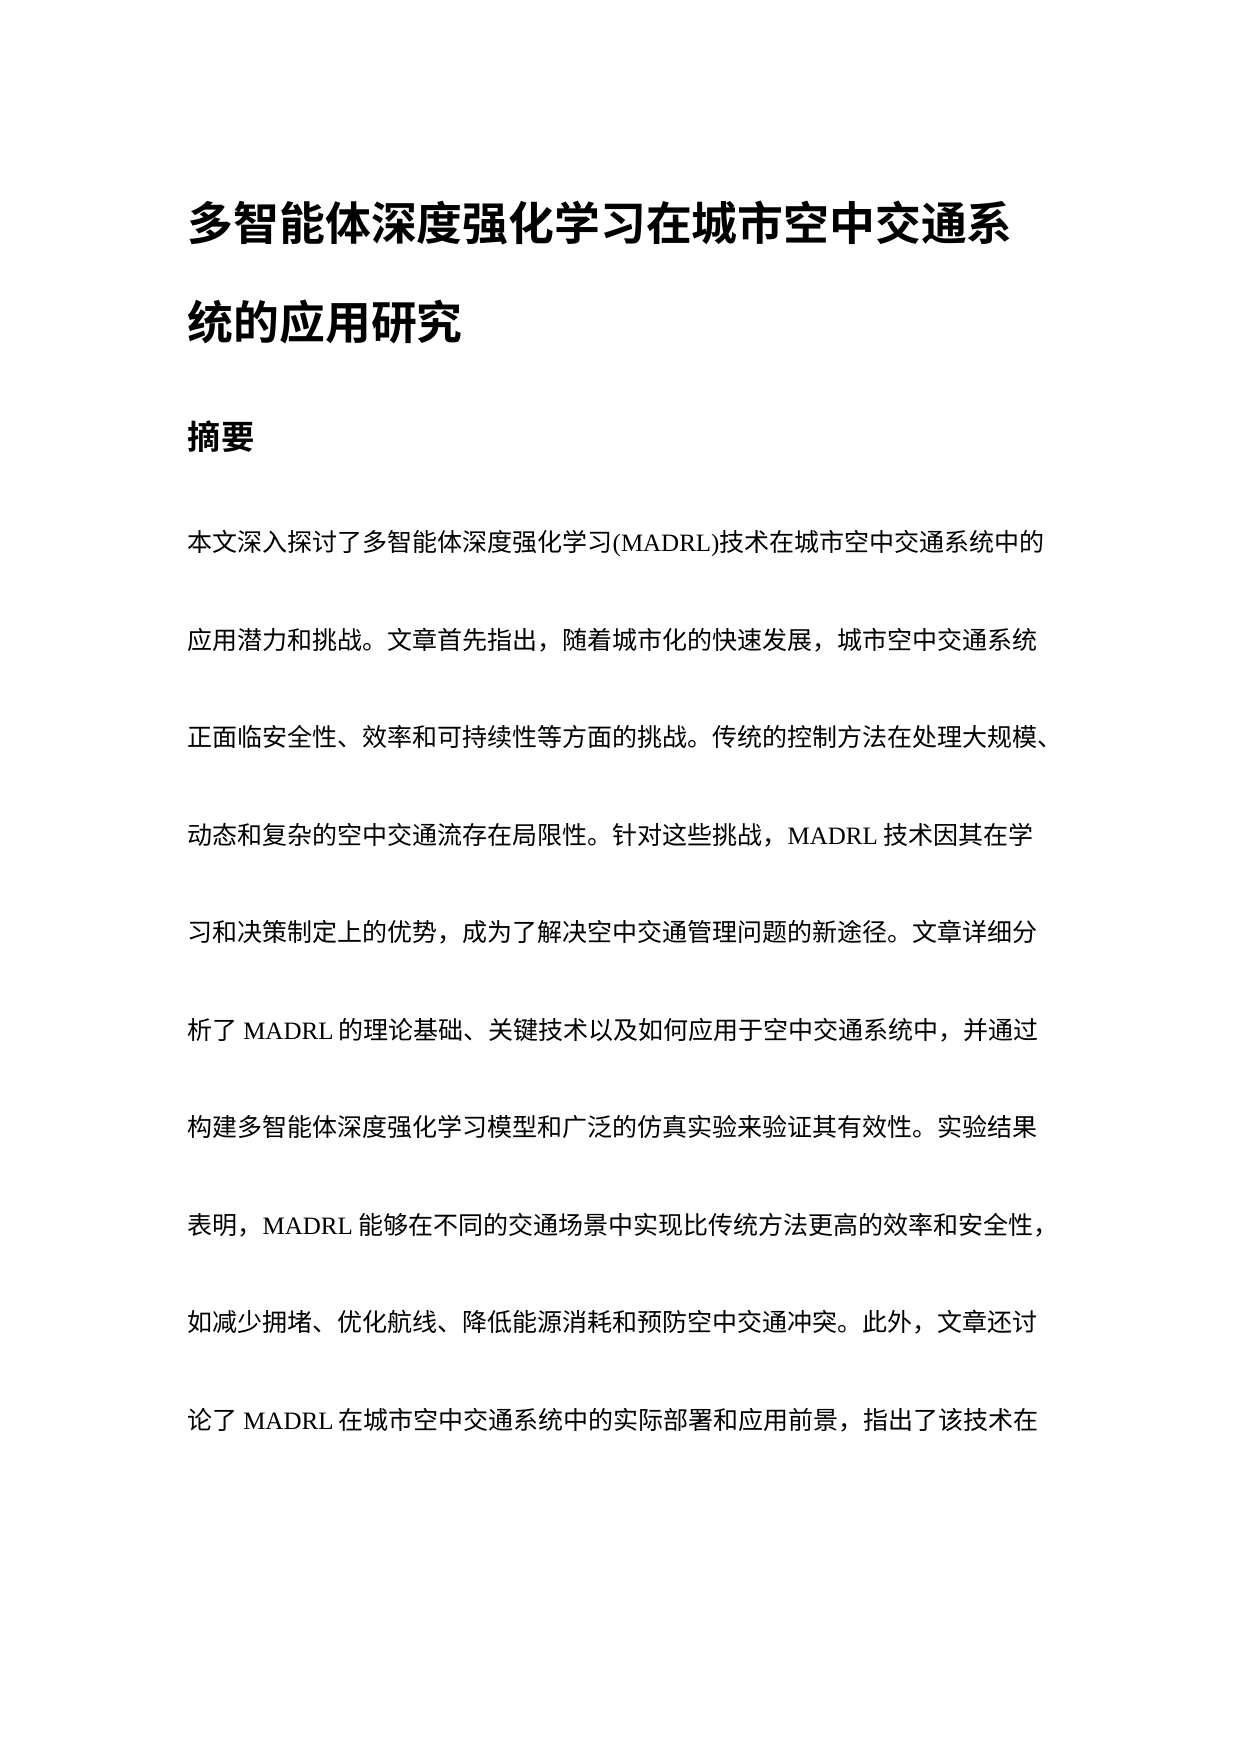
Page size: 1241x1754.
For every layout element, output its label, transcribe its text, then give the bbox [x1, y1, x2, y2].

subtitle 多智能体深度强化学习在城市空中交通系统的应用研究 [187, 187, 1053, 353]
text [187, 508, 1053, 1451]
subtitle 摘要 [187, 411, 1053, 459]
